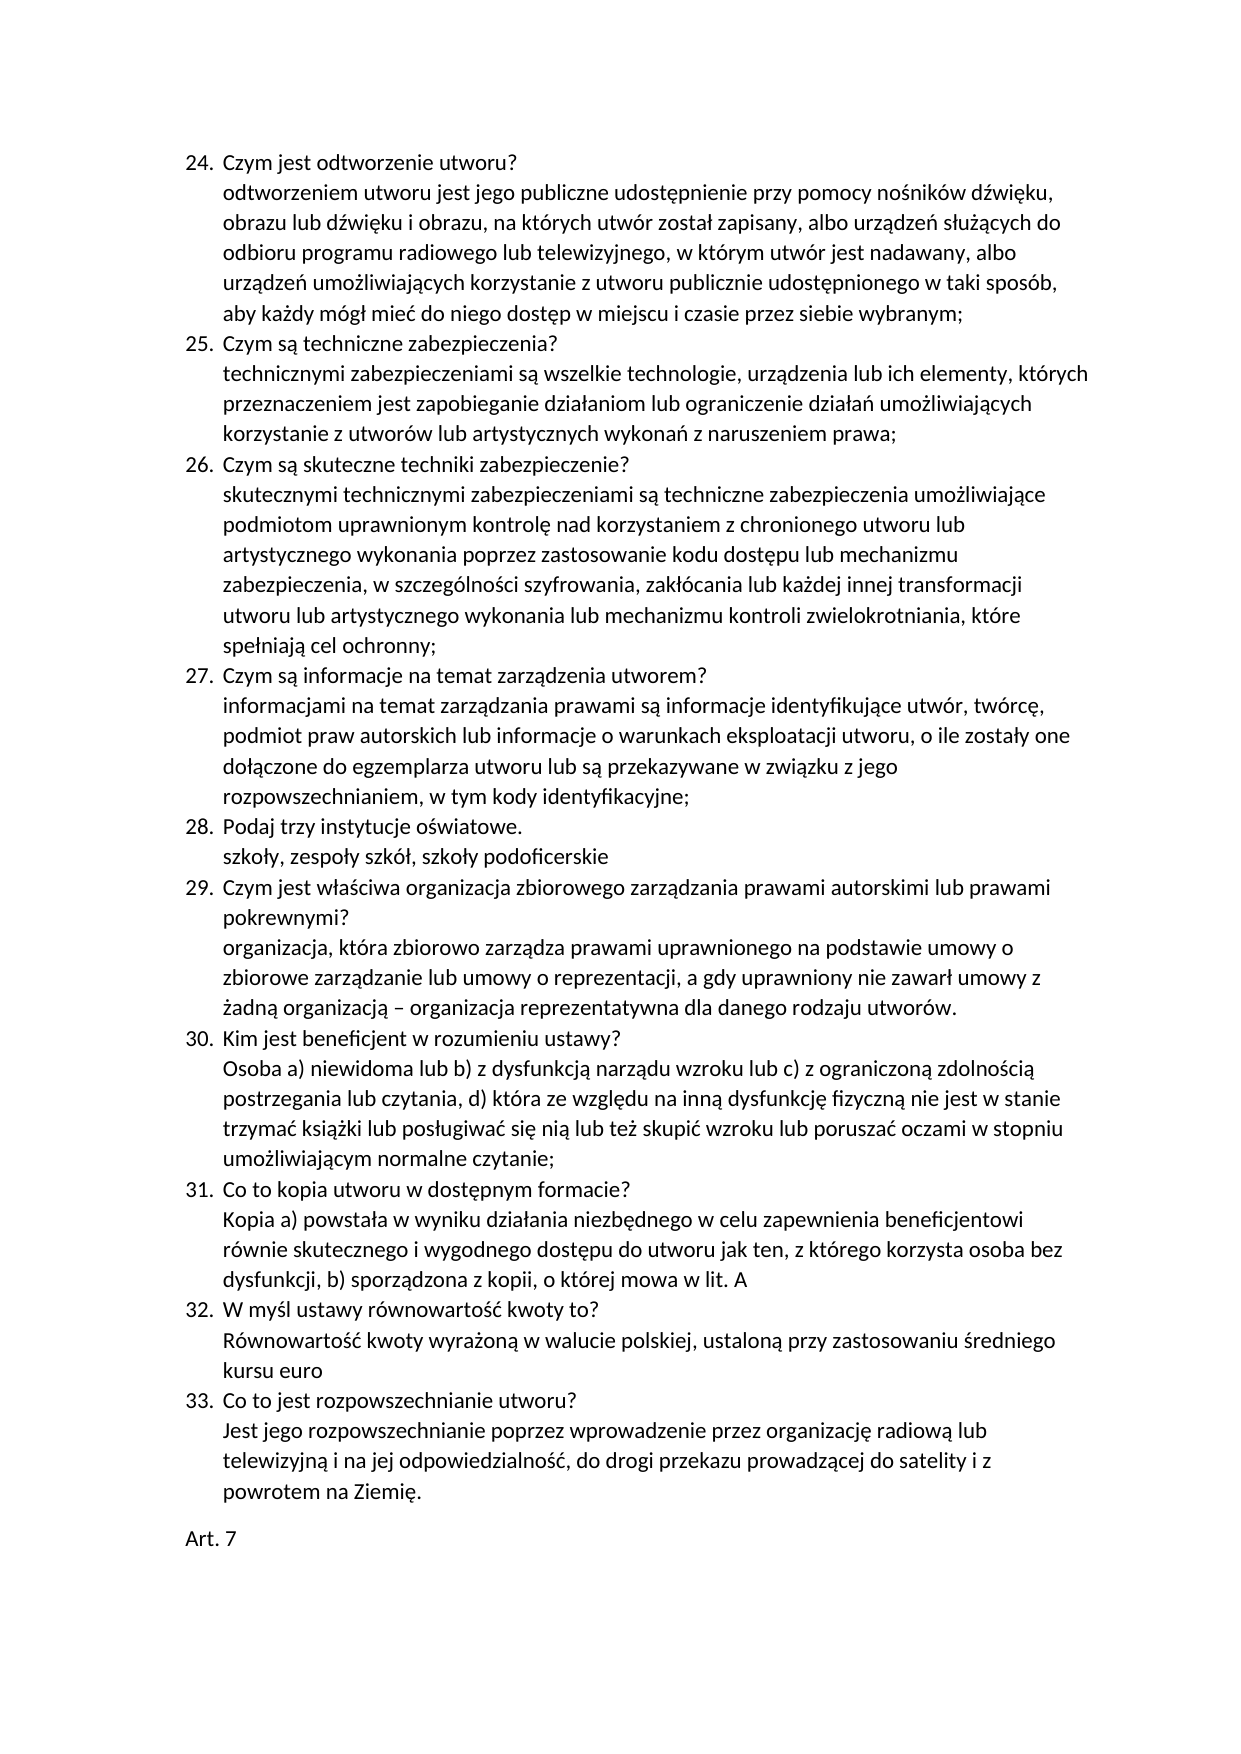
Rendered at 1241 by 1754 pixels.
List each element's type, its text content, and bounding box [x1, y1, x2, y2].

list Podaj trzy instytucje oświatowe. szkoły, zespoły szkół, szkoły podoficerskie [185, 812, 1093, 870]
list Czym są skuteczne techniki zabezpieczenie? skutecznymi technicznymi zabezpieczeniami są techniczne zabezpieczenia umożliwiające podmiotom uprawnionym kontrolę nad korzystaniem z chronionego utworu lub artystycznego wykonania poprzez zastosowanie kodu dostępu lub mechanizmu zabezpieczenia, w szczególności szyfrowania, zakłócania lub każdej innej transformacji utworu lub artystycznego wykonania lub mechanizmu kontroli zwielokrotniania, które spełniają cel ochronny; [185, 450, 1093, 659]
list Czym są techniczne zabezpieczenia? technicznymi zabezpieczeniami są wszelkie technologie, urządzenia lub ich elementy, których przeznaczeniem jest zapobieganie działaniom lub ograniczenie działań umożliwiających korzystanie z utworów lub artystycznych wykonań z naruszeniem prawa; [185, 329, 1093, 447]
list Co to kopia utworu w dostępnym formacie? Kopia a) powstała w wyniku działania niezbędnego w celu zapewnienia beneficjentowi równie skutecznego i wygodnego dostępu do utworu jak ten, z którego korzysta osoba bez dysfunkcji, b) sporządzona z kopii, o której mowa w lit. A [185, 1175, 1093, 1293]
text Art. 7 [185, 1524, 1093, 1552]
list Czym jest odtworzenie utworu? odtworzeniem utworu jest jego publiczne udostępnienie przy pomocy nośników dźwięku, obrazu lub dźwięku i obrazu, na których utwór został zapisany, albo urządzeń służących do odbioru programu radiowego lub telewizyjnego, w którym utwór jest nadawany, albo urządzeń umożliwiających korzystanie z utworu publicznie udostępnionego w taki sposób, aby każdy mógł mieć do niego dostęp w miejscu i czasie przez siebie wybranym; [185, 148, 1093, 327]
list Osoba a) niewidoma lub b) z dysfunkcją narządu wzroku lub c) z ograniczoną zdolnością postrzegania lub czytania, d) która ze względu na inną dysfunkcję fizyczną nie jest w stanie trzymać książki lub posługiwać się nią lub też skupić wzroku lub poruszać oczami w stopniu umożliwiającym normalne czytanie; [223, 1054, 1093, 1172]
list Czym jest właściwa organizacja zbiorowego zarządzania prawami autorskimi lub prawami pokrewnymi? organizacja, która zbiorowo zarządza prawami uprawnionego na podstawie umowy o zbiorowe zarządzanie lub umowy o reprezentacji, a gdy uprawniony nie zawarł umowy z żadną organizacją – organizacja reprezentatywna dla danego rodzaju utworów. [185, 873, 1093, 1021]
list Czym są informacje na temat zarządzenia utworem? informacjami na temat zarządzania prawami są informacje identyfikujące utwór, twórcę, podmiot praw autorskich lub informacje o warunkach eksploatacji utworu, o ile zostały one dołączone do egzemplarza utworu lub są przekazywane w związku z jego rozpowszechnianiem, w tym kody identyfikacyjne; [185, 661, 1093, 810]
list Kim jest beneficjent w rozumieniu ustawy? [185, 1024, 1093, 1052]
list W myśl ustawy równowartość kwoty to? Równowartość kwoty wyrażoną w walucie polskiej, ustaloną przy zastosowaniu średniego kursu euro [185, 1296, 1093, 1384]
